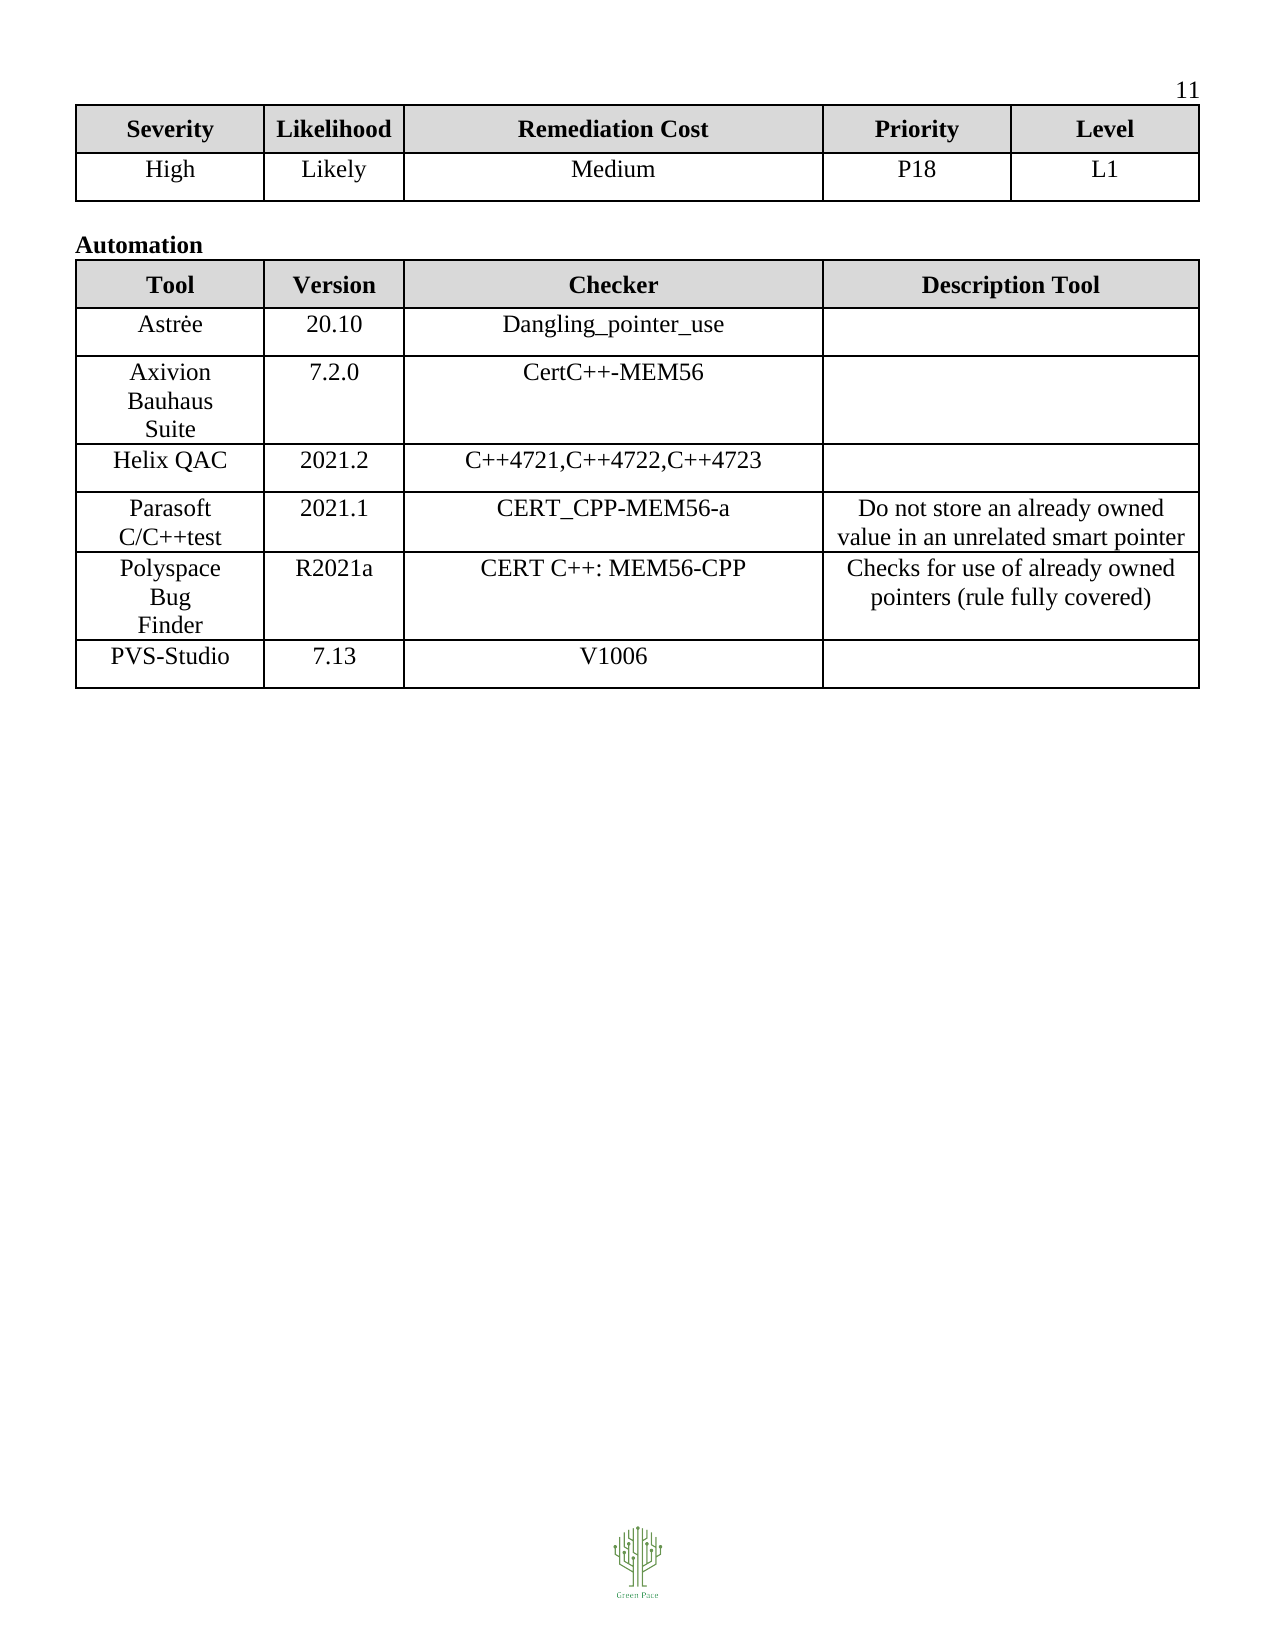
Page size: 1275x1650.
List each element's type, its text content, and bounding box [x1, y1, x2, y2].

table_cell CERT C++: MEM56-CPP [405, 553, 822, 639]
table_header Level [1012, 106, 1198, 152]
table_cell R2021a [265, 553, 403, 639]
table_cell Do not store an already owned value in an unrelated smart pointer [824, 493, 1198, 551]
table_cell Helix QAC [77, 445, 263, 491]
table_cell Polyspace Bug Finder [77, 553, 263, 639]
table_cell High [77, 154, 263, 199]
table_cell 7.2.0 [265, 357, 403, 443]
table_cell L1 [1012, 154, 1198, 199]
table_cell Dangling_pointer_use [405, 309, 822, 355]
table_header Severity [77, 106, 263, 152]
table_cell [824, 445, 1198, 491]
picture [605, 1521, 670, 1606]
table_header Likelihood [265, 106, 403, 152]
table_cell Checks for use of already owned pointers (rule fully covered) [824, 553, 1198, 639]
table_cell [824, 357, 1198, 443]
table_cell 20.10 [265, 309, 403, 355]
table_header Checker [405, 261, 822, 307]
table_cell [824, 309, 1198, 355]
table_cell P18 [824, 154, 1010, 199]
table_cell C++4721,C++4722,C++4723 [405, 445, 822, 491]
table_cell [824, 641, 1198, 687]
table_cell Astrėe [77, 309, 263, 355]
table_cell V1006 [405, 641, 822, 687]
table_cell PVS-Studio [77, 641, 263, 687]
table_cell CERT_CPP-MEM56-a [405, 493, 822, 551]
table_header Priority [824, 106, 1010, 152]
table_cell 7.13 [265, 641, 403, 687]
table_cell CertC++-MEM56 [405, 357, 822, 443]
table_header Version [265, 261, 403, 307]
table_cell Medium [405, 154, 822, 199]
table_header Tool [77, 261, 263, 307]
text Automation [75, 230, 1200, 259]
table_cell 2021.1 [265, 493, 403, 551]
table_cell Likely [265, 154, 403, 199]
table_cell Axivion Bauhaus Suite [77, 357, 263, 443]
table_header Description Tool [824, 261, 1198, 307]
table_header Remediation Cost [405, 106, 822, 152]
table_cell Parasoft C/C++test [77, 493, 263, 551]
table_cell 2021.2 [265, 445, 403, 491]
